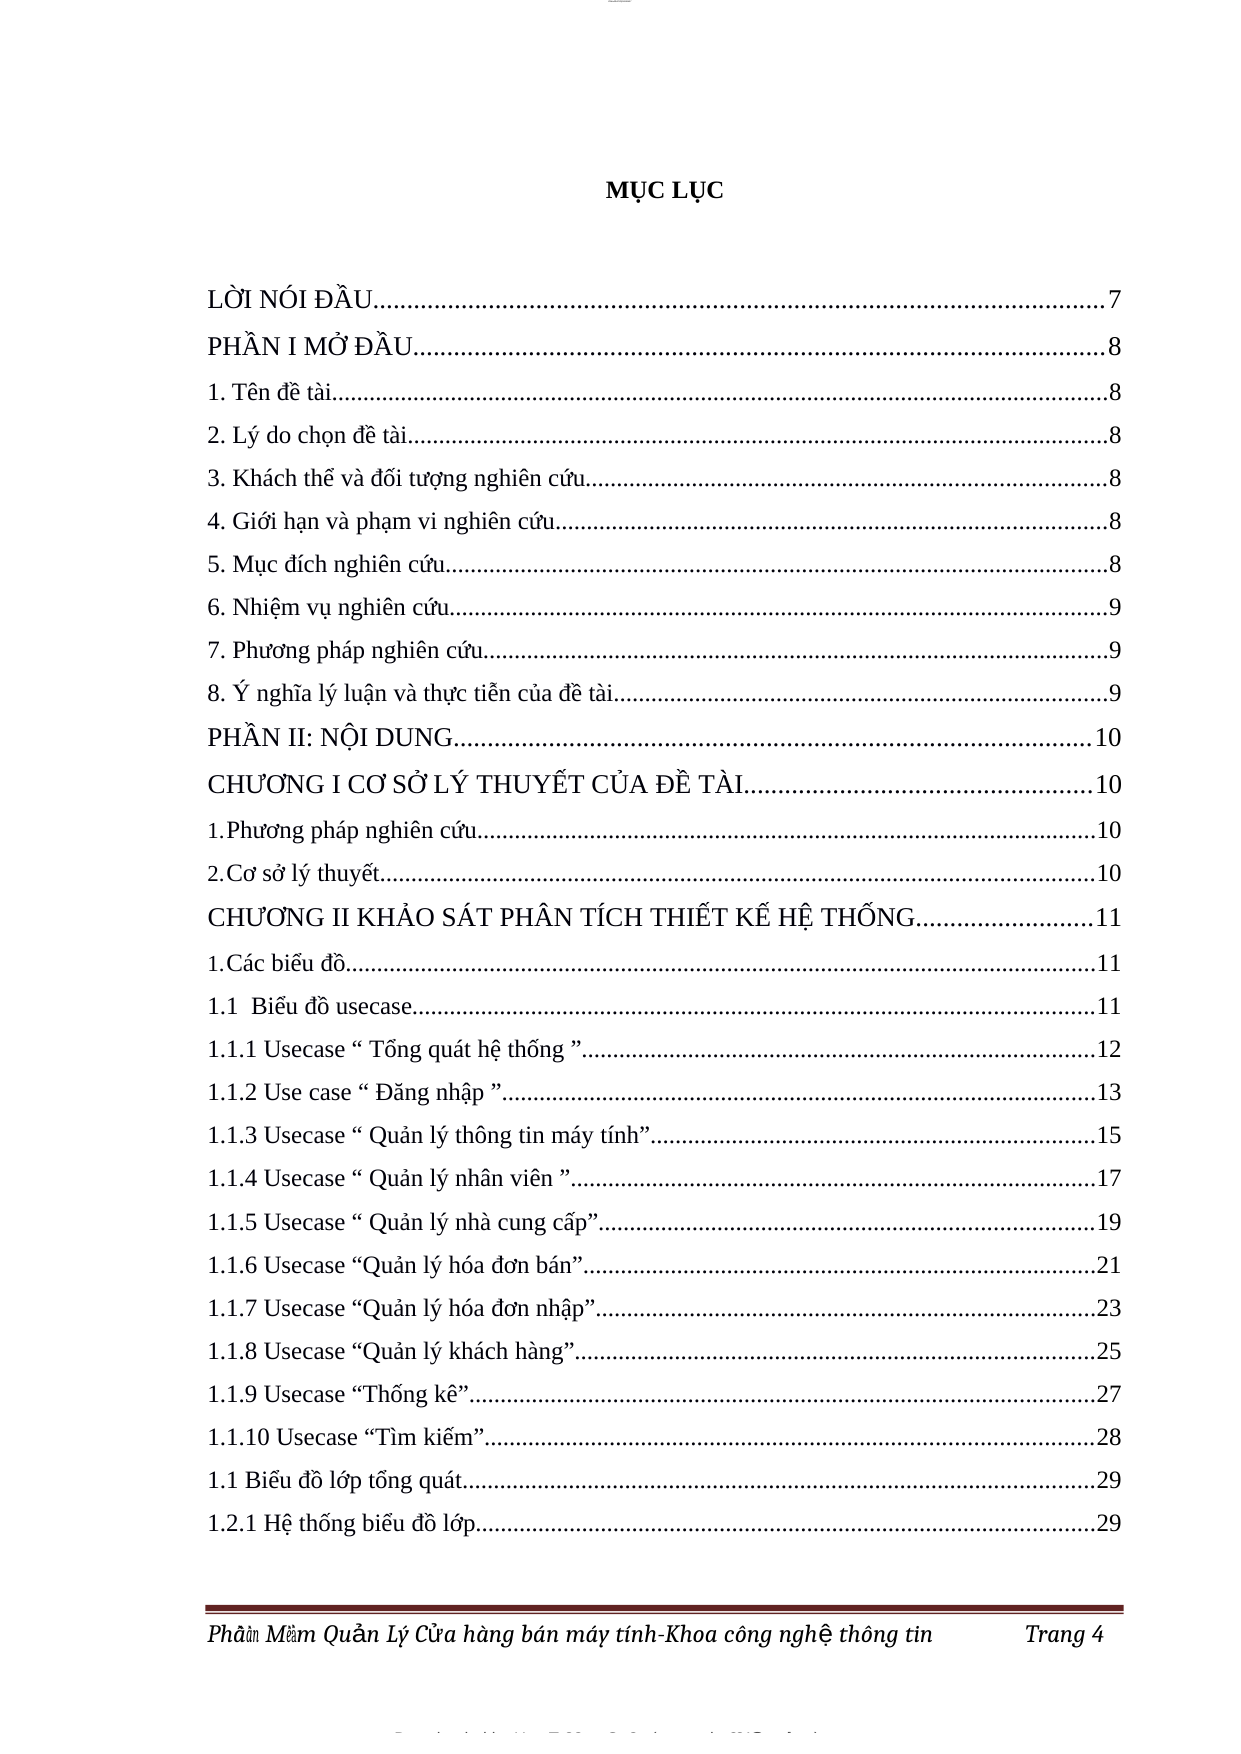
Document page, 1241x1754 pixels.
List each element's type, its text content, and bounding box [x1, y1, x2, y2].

text MỤC LỤC [197, 176, 1132, 204]
